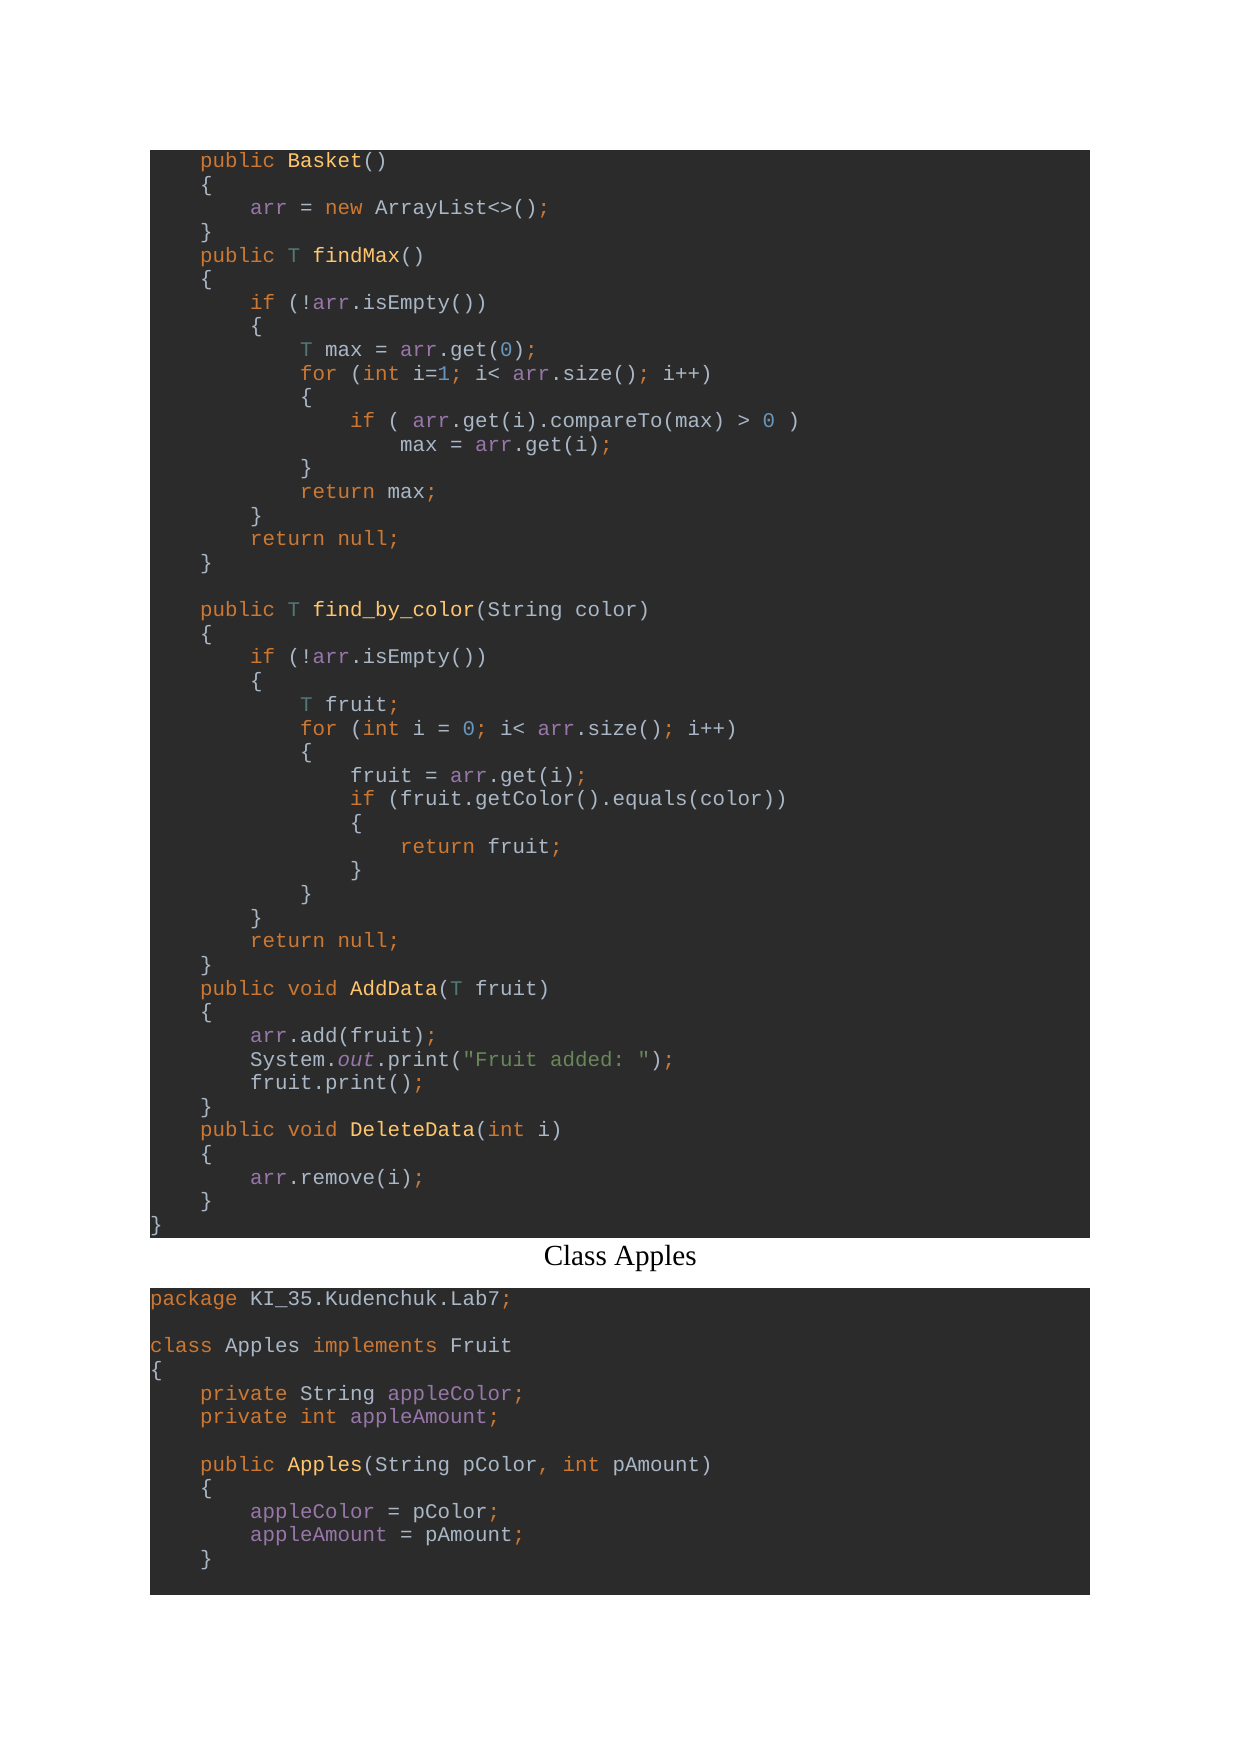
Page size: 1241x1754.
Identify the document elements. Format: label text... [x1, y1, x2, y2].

text Class Apples [150, 1238, 1090, 1271]
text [150, 150, 1090, 1238]
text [150, 1288, 1090, 1595]
